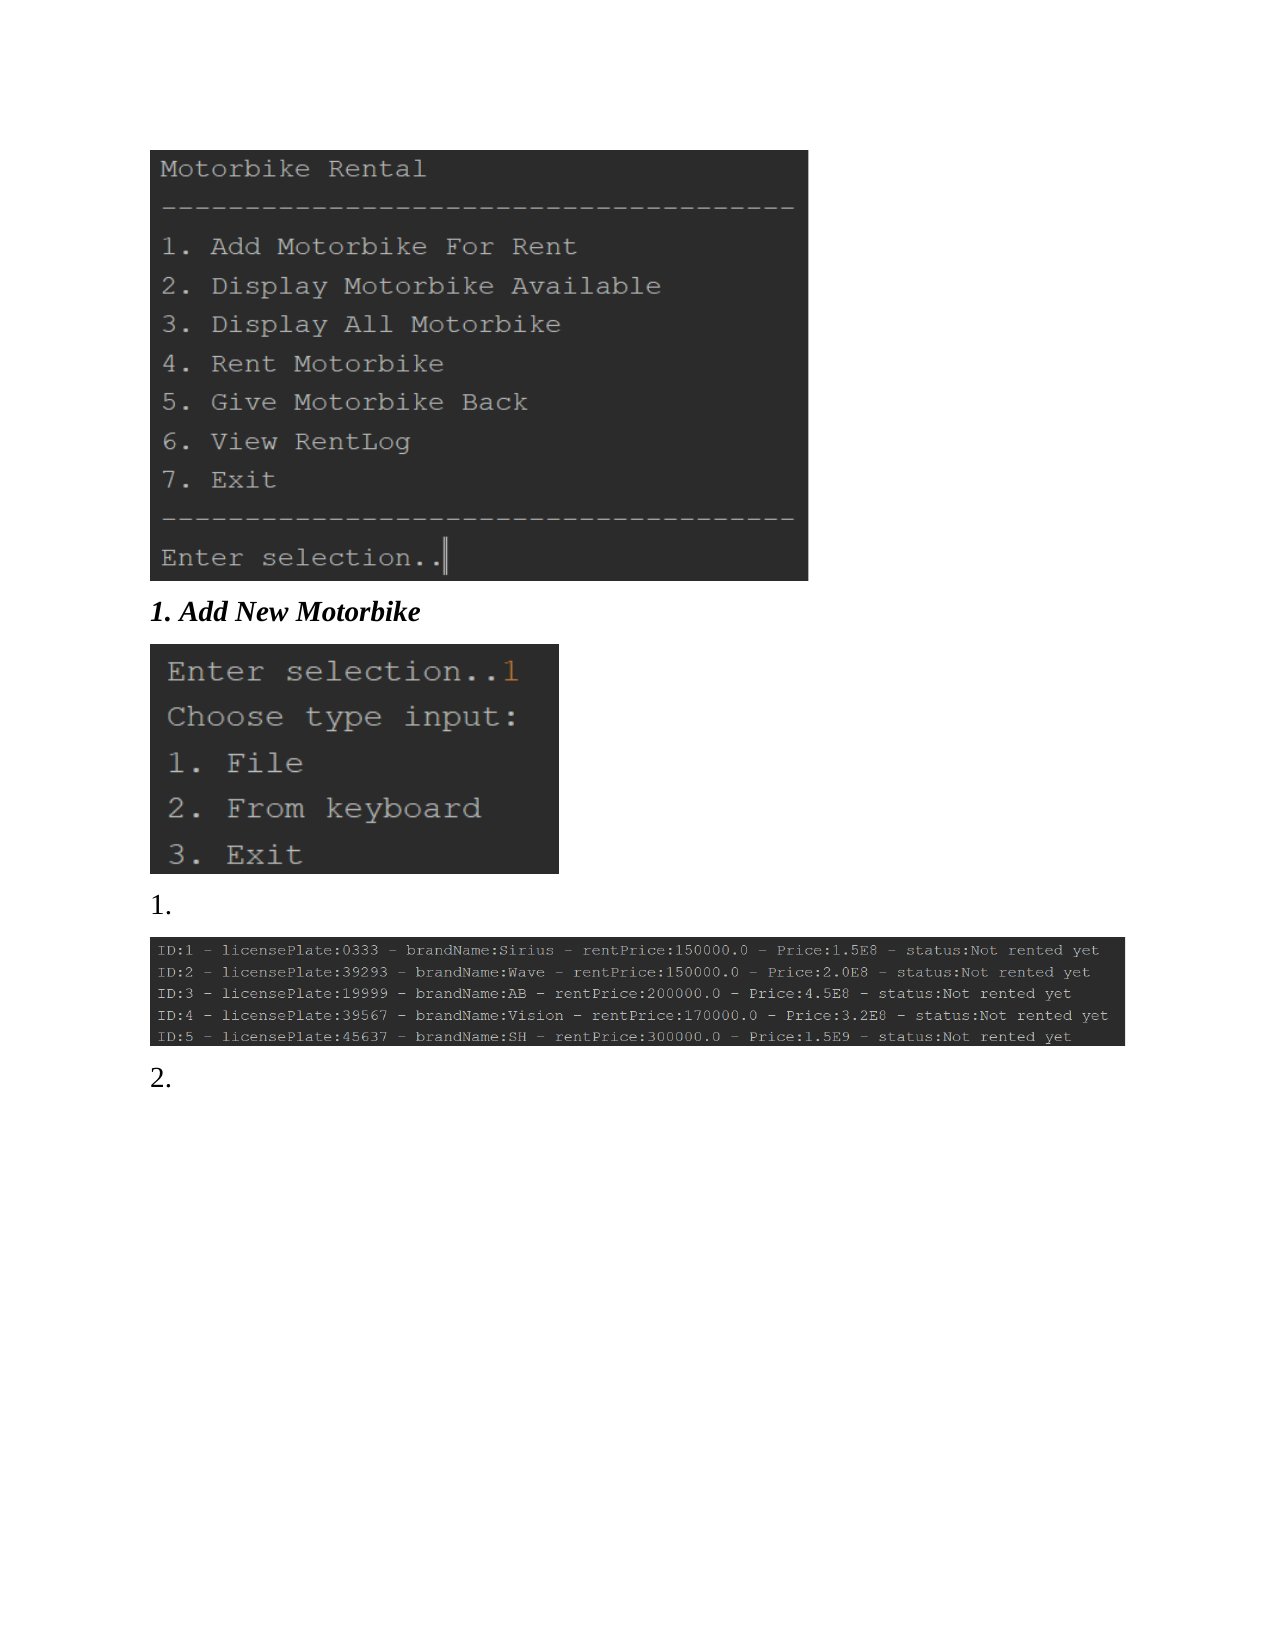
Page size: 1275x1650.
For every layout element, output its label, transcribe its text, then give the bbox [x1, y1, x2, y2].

picture [150, 150, 809, 581]
text 1. Add New Motorbike [150, 594, 1125, 628]
picture [150, 937, 1125, 1046]
text 1. [150, 887, 1125, 921]
text 2. [150, 1060, 1125, 1093]
picture [150, 644, 559, 874]
